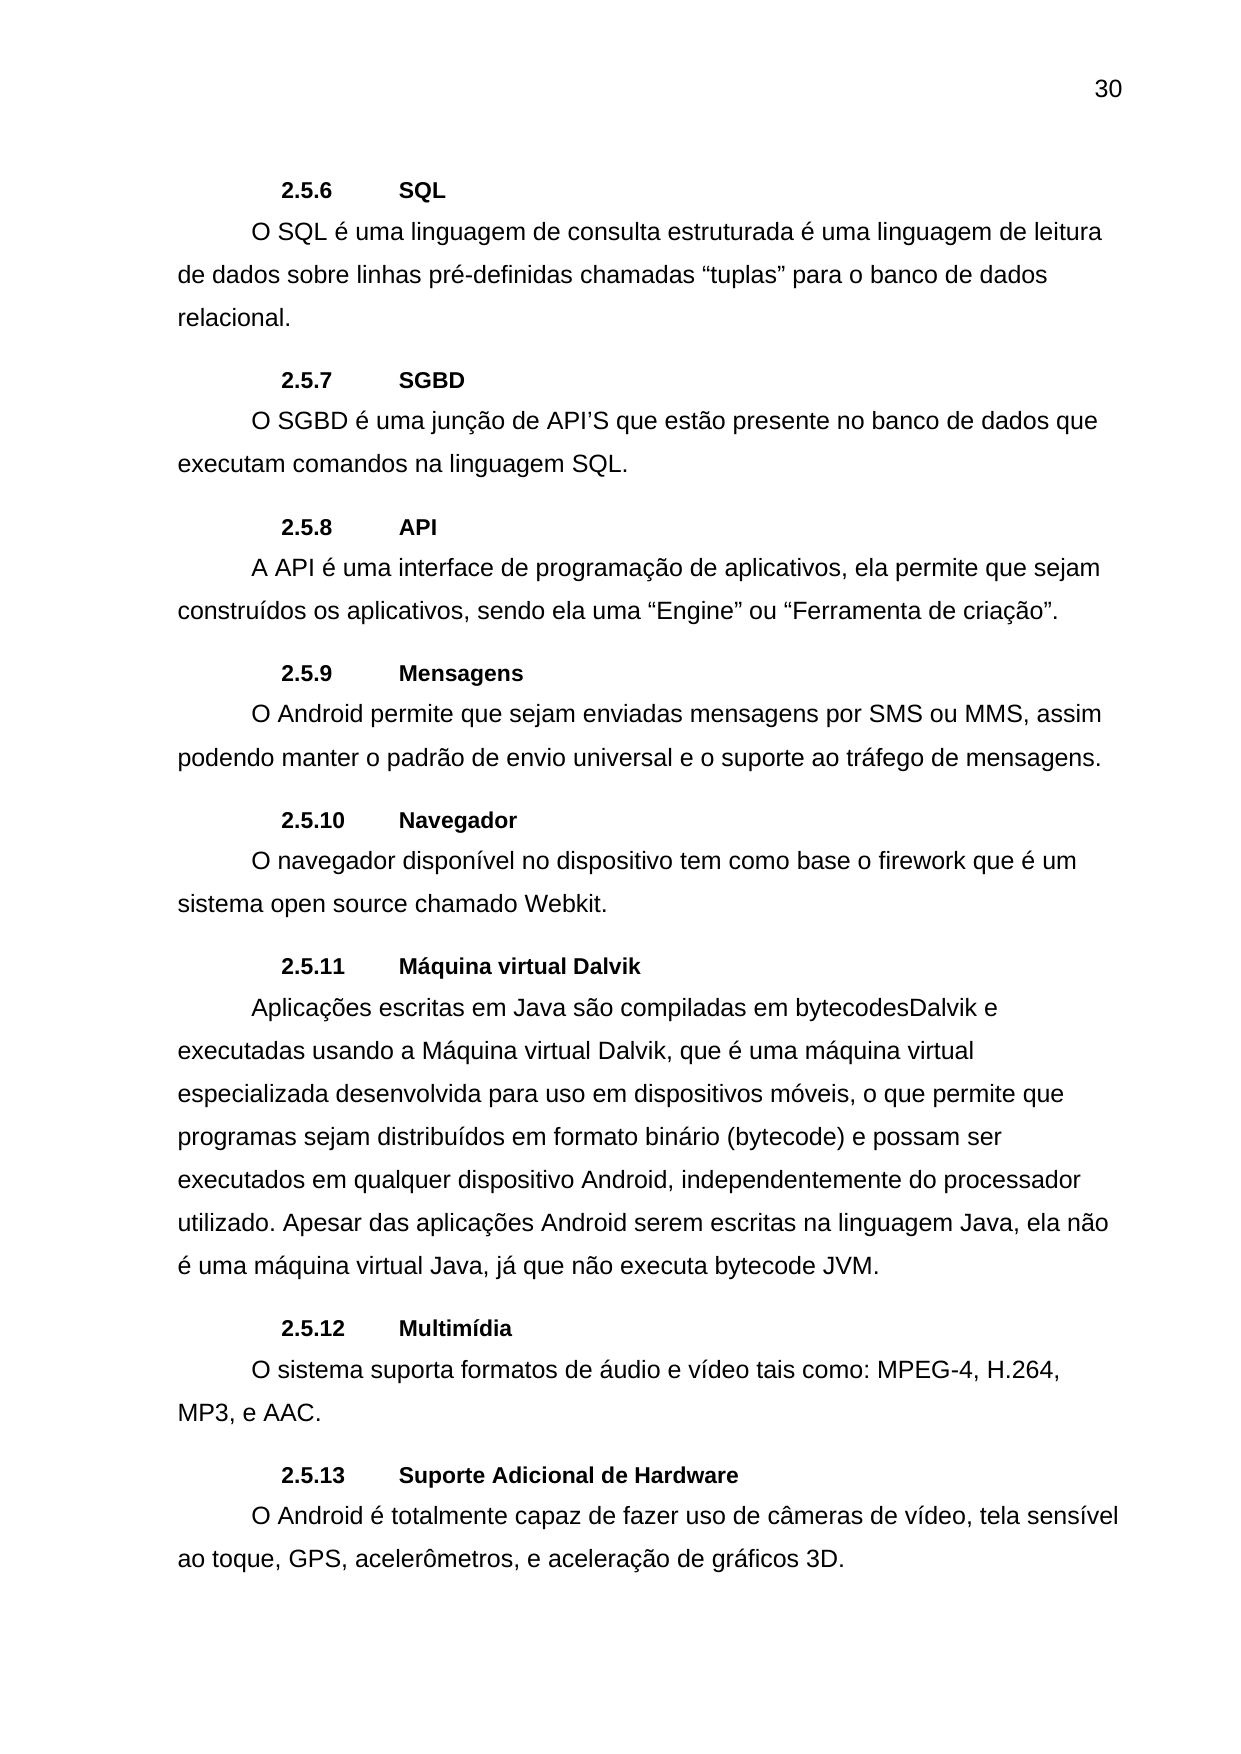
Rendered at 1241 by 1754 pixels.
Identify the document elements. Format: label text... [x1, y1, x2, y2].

text O Android é totalmente capaz de fazer uso de câmeras de vídeo, tela sensível ao toque, GPS, acelerômetros, e aceleração de gráficos 3D. [177, 1501, 1122, 1573]
text O sistema suporta formatos de áudio e vídeo tais como: MPEG-4, H.264, MP3, e AAC. [177, 1355, 1122, 1427]
subtitle SGBD [252, 367, 1122, 393]
text O navegador disponível no dispositivo tem como base o firework que é um sistema open source chamado Webkit. [177, 846, 1122, 918]
subtitle Máquina virtual Dalvik [252, 953, 1122, 979]
subtitle Suporte Adicional de Hardware [252, 1462, 1122, 1488]
text O Android permite que sejam enviadas mensagens por SMS ou MMS, assim podendo manter o padrão de envio universal e o suporte ao tráfego de mensagens. [177, 699, 1122, 771]
text Aplicações escritas em Java são compiladas em bytecodesDalvik e executadas usando a Máquina virtual Dalvik, que é uma máquina virtual especializada desenvolvida para uso em dispositivos móveis, o que permite que programas sejam distribuídos em formato binário (bytecode) e possam ser executados em qualquer dispositivo Android, independentemente do processador utilizado. Apesar das aplicações Android serem escritas na linguagem Java, ela não é uma máquina virtual Java, já que não executa bytecode JVM. [177, 993, 1122, 1280]
subtitle Navegador [252, 807, 1122, 833]
subtitle SQL [252, 177, 1122, 203]
text O SQL é uma linguagem de consulta estruturada é uma linguagem de leitura de dados sobre linhas pré-definidas chamadas “tuplas” para o banco de dados relacional. [177, 217, 1122, 332]
subtitle Mensagens [252, 660, 1122, 686]
subtitle API [252, 513, 1122, 540]
subtitle Multimídia [252, 1315, 1122, 1342]
text A API é uma interface de programação de aplicativos, ela permite que sejam construídos os aplicativos, sendo ela uma “Engine” ou “Ferramenta de criação”. [177, 553, 1122, 625]
text O SGBD é uma junção de API’S que estão presente no banco de dados que executam comandos na linguagem SQL. [177, 406, 1122, 478]
